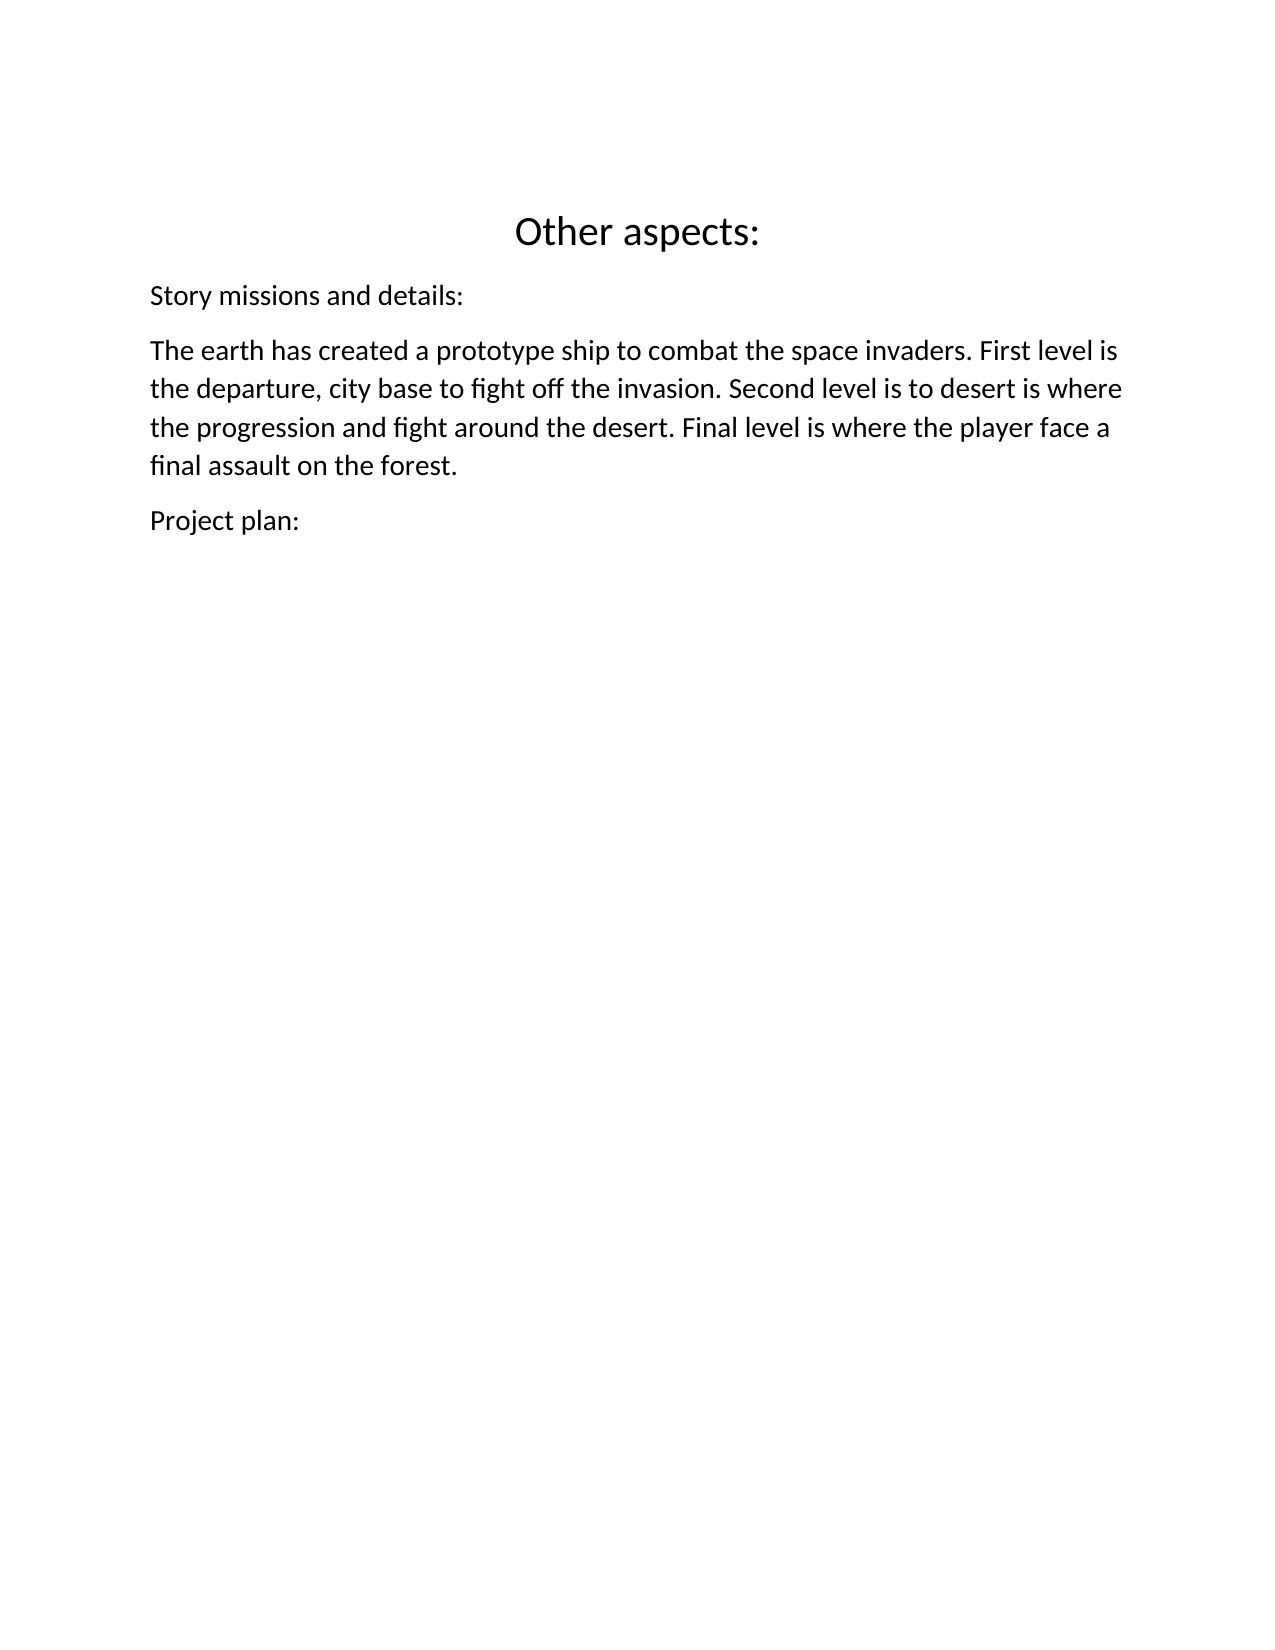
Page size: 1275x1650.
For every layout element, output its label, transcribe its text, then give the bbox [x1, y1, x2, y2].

text Story missions and details: [150, 277, 1125, 312]
text Project plan: [150, 502, 1125, 538]
text The earth has created a prototype ship to combat the space invaders. First level is the departure, city base to fight off the invasion. Second level is to desert is where the progression and fight around the desert. Final level is where the player face a final assault on the forest. [150, 332, 1125, 483]
text Other aspects: [150, 205, 1125, 256]
